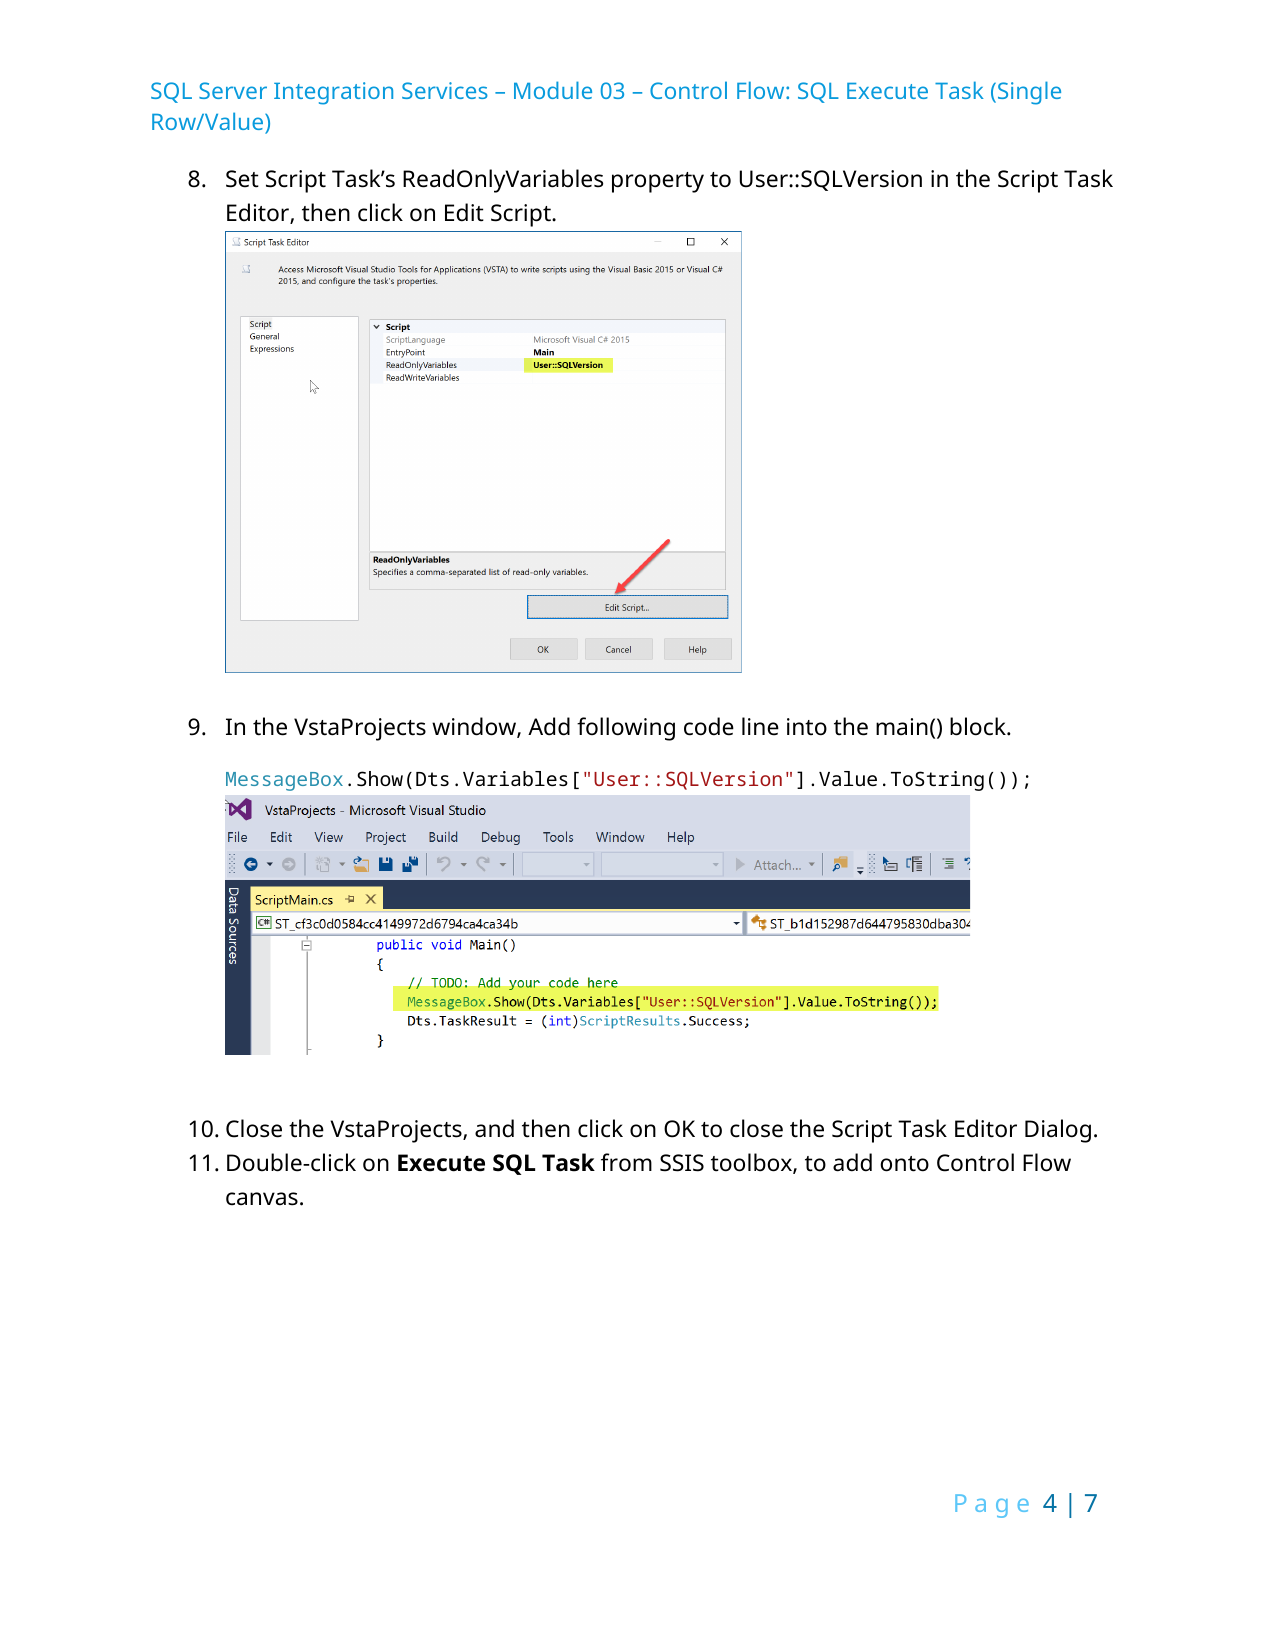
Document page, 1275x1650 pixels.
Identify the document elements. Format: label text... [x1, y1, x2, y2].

list Close the VstaProjects, and then click on OK to close the Script Task Editor Dialog. [187, 1113, 1125, 1144]
picture [225, 231, 742, 673]
list Double-click on Execute SQL Task from SSIS toolbox, to add onto Control Flow canvas. [187, 1147, 1125, 1213]
list In the VstaProjects window, Add following code line into the main() block. [187, 711, 1125, 742]
list Set Script Task’s ReadOnlyVariables property to User::SQLVersion in the Script Task Editor, then click on Edit Script. [187, 162, 1125, 228]
picture [225, 795, 971, 1055]
